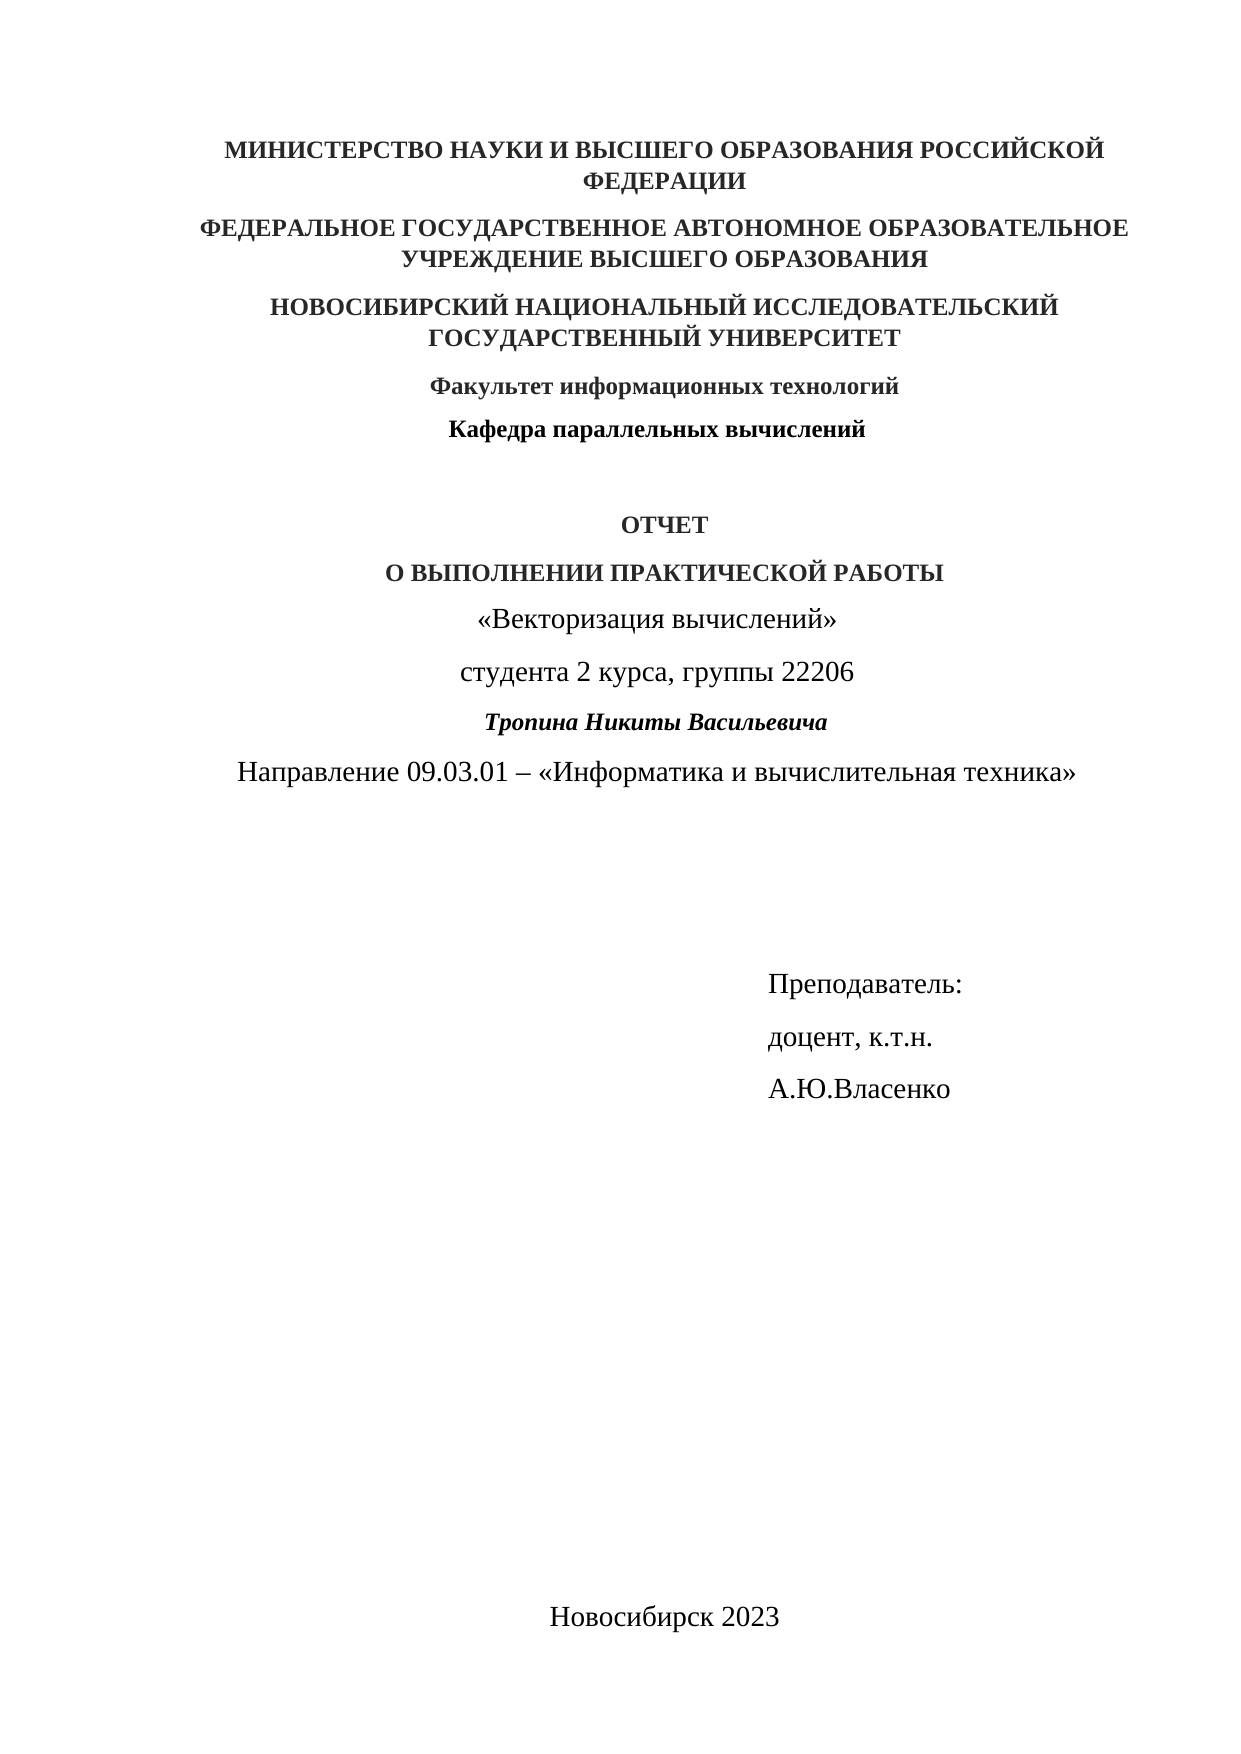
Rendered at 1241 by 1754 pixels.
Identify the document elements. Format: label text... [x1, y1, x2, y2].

text Кафедра параллельных вычислений [162, 414, 1152, 443]
text «Векторизация вычислений» [162, 601, 1152, 635]
subtitle ОТЧЕТ [177, 510, 1152, 539]
subtitle О ВЫПОЛНЕНИИ ПРАКТИЧЕСКОЙ РАБОТЫ [177, 558, 1152, 586]
subtitle ФЕДЕРАЛЬНОЕ ГОСУДАРСТВЕННОЕ АВТОНОМНОЕ ОБРАЗОВАТЕЛЬНОЕ УЧРЕЖДЕНИЕ ВЫСШЕГО ОБРАЗОВАНИЯ [177, 213, 1152, 273]
text Преподаватель: [162, 966, 1152, 999]
text доцент, к.т.н. [162, 1019, 1152, 1052]
subtitle МИНИСТЕРСТВО НАУКИ И ВЫСШЕГО ОБРАЗОВАНИЯ РОССИЙСКОЙ ФЕДЕРАЦИИ [177, 135, 1152, 194]
text студента 2 курса, группы 22206 [162, 654, 1152, 688]
text Направление 09.03.01 – «Информатика и вычислительная техника» [162, 754, 1152, 788]
text А.Ю.Власенко [162, 1071, 1152, 1105]
subtitle Факультет информационных технологий [177, 371, 1152, 400]
text Новосибирск 2023 [177, 1599, 1152, 1633]
subtitle НОВОСИБИРСКИЙ НАЦИОНАЛЬНЫЙ ИССЛЕДОВАТЕЛЬСКИЙ ГОСУДАРСТВЕННЫЙ УНИВЕРСИТЕТ [177, 292, 1152, 352]
text Тропина Никиты Васильевича [162, 707, 1152, 736]
